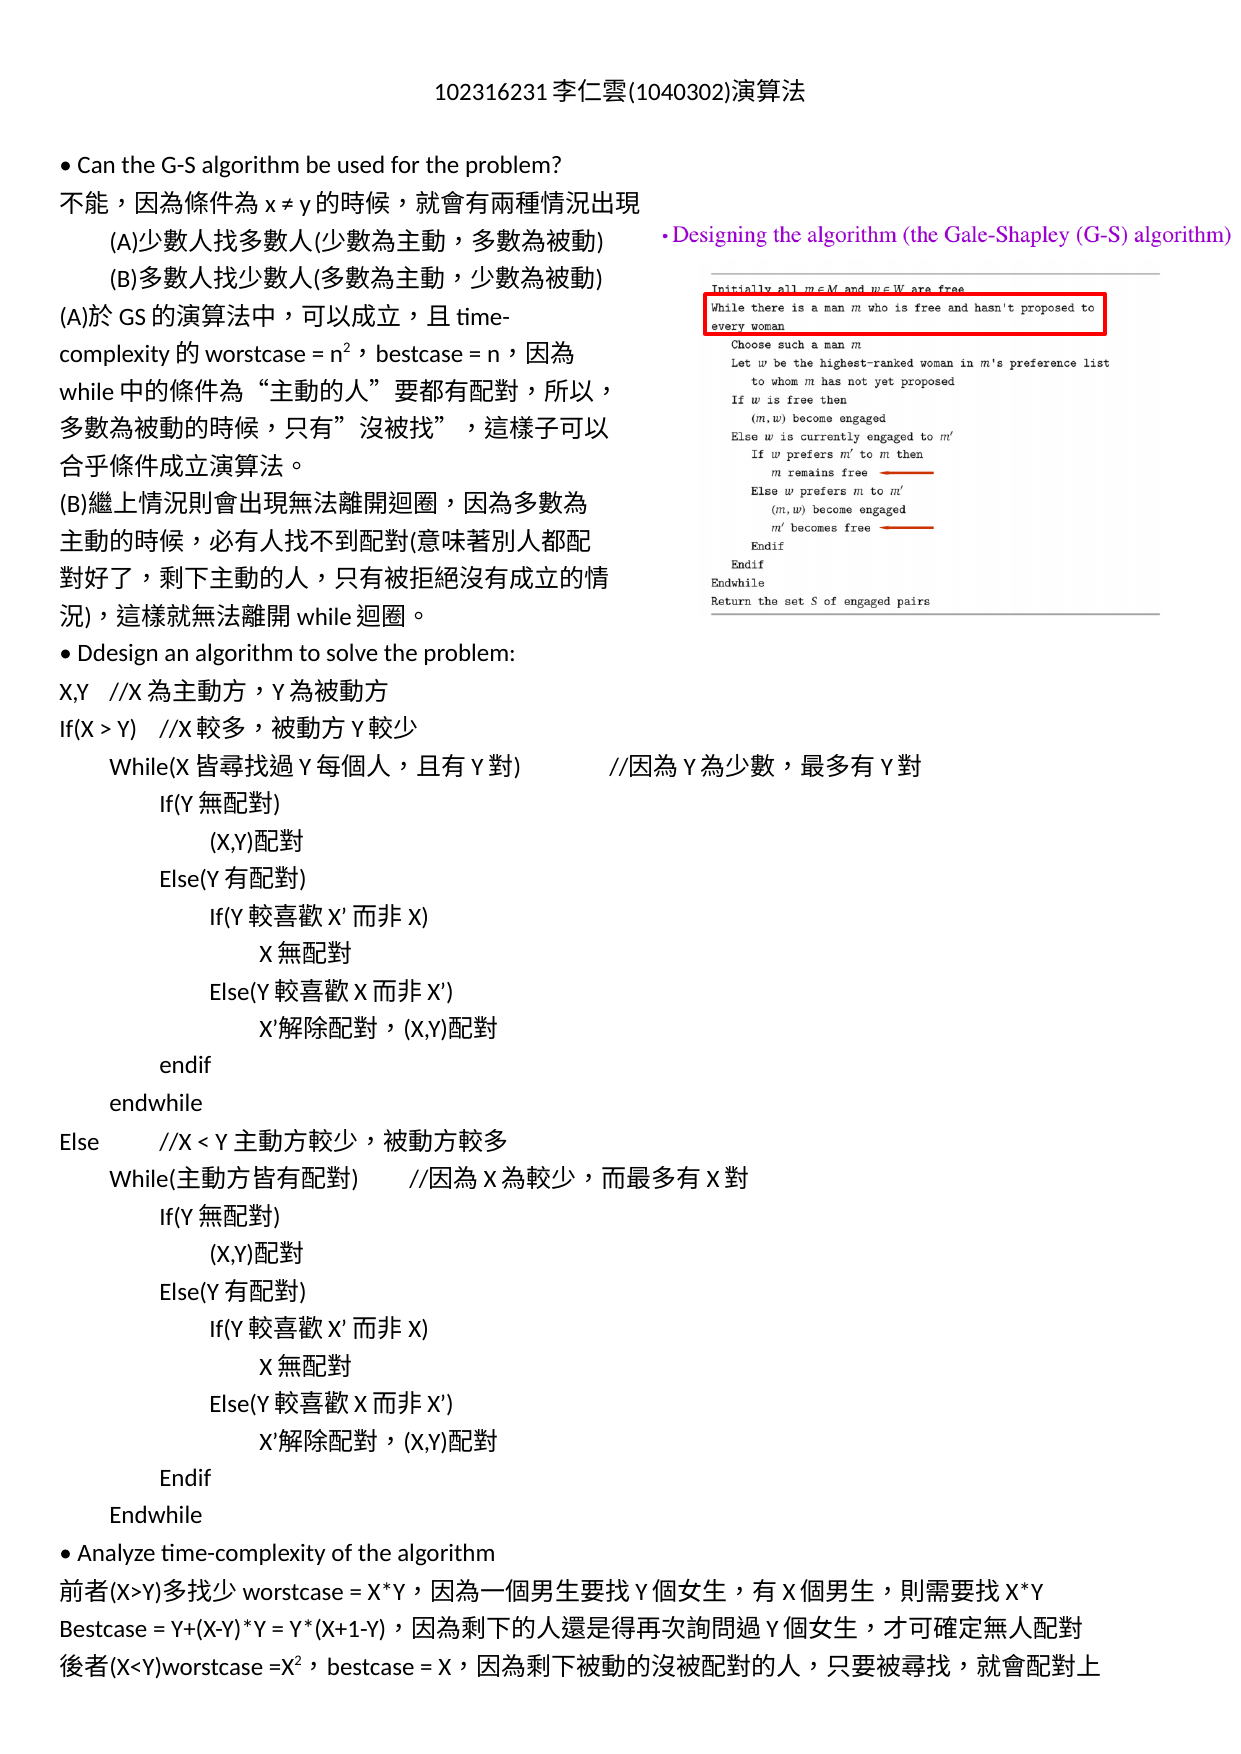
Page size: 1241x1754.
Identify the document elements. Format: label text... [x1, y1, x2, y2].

text If(Y無配對) [59, 1196, 1181, 1233]
text (X,Y)配對 [59, 821, 1181, 858]
text Else(Y較喜歡X而非X’) [59, 1383, 1181, 1421]
picture [651, 221, 1238, 616]
text endwhile [59, 1083, 1181, 1121]
text (B)繼上情況則會出現無法離開迴圈，因為多數為主動的時候，必有人找不到配對(意味著別人都配對好了，剩下主動的人，只有被拒絕沒有成立的情況)，這樣就無法離開while迴圈。 [59, 483, 1181, 633]
text While(主動方皆有配對) //因為X為較少，而最多有X對 [59, 1158, 1181, 1196]
text Else(Y有配對) [59, 858, 1181, 896]
text X,Y //X 為主動方，Y為被動方 [59, 671, 1181, 708]
text 不能，因為條件為 x ≠ y的時候，就會有兩種情況出現 [59, 183, 1181, 221]
text If(X > Y) //X較多，被動方Y較少 [59, 708, 1181, 746]
text X無配對 [59, 933, 1181, 971]
text X’解除配對，(X,Y)配對 [59, 1008, 1181, 1046]
text Else(Y有配對) [59, 1271, 1181, 1308]
text X’解除配對，(X,Y)配對 [59, 1421, 1181, 1458]
text • Ddesign an algorithm to solve the problem: [59, 633, 1181, 671]
text Endif [59, 1458, 1181, 1496]
text If(Y較喜歡X’ 而非 X) [59, 1308, 1181, 1346]
text (X,Y)配對 [59, 1233, 1181, 1271]
text Else(Y較喜歡X而非X’) [59, 971, 1181, 1008]
text Else //X < Y 主動方較少，被動方較多 [59, 1121, 1181, 1158]
text (A)於GS的演算法中，可以成立，且time-complexity的worstcase = n2，bestcase = n，因為while中的條件為“主動的人”要都有配對，所以，多數為被動的時候，只有”沒被找”，這樣子可以合乎條件成立演算法。 [59, 296, 651, 483]
text 後者(X<Y)worstcase =X2，bestcase = X，因為剩下被動的沒被配對的人，只要被尋找，就會配對上 [59, 1646, 1181, 1683]
text (B)多數人找少數人(多數為主動，少數為被動) [59, 258, 651, 296]
text X無配對 [59, 1346, 1181, 1383]
text endif [59, 1046, 1181, 1083]
text While(X皆尋找過Y每個人，且有Y對) //因為Y為少數，最多有Y對 [59, 746, 1181, 783]
text Bestcase = Y+(X-Y)*Y = Y*(X+1-Y)，因為剩下的人還是得再次詢問過Y個女生，才可確定無人配對 [59, 1608, 1181, 1646]
text If(Y較喜歡X’ 而非 X) [59, 896, 1181, 933]
text 前者(X>Y)多找少 worstcase = X*Y，因為一個男生要找Y個女生，有X個男生，則需要找X*Y [59, 1571, 1181, 1608]
text If(Y無配對) [59, 783, 1181, 821]
text 102316231李仁雲(1040302)演算法 [59, 71, 1181, 108]
text (A)少數人找多數人(少數為主動，多數為被動) [59, 221, 651, 258]
text • Can the G-S algorithm be used for the problem? [59, 146, 1181, 183]
text • Analyze time-complexity of the algorithm [59, 1533, 1181, 1571]
text Endwhile [59, 1496, 1181, 1533]
